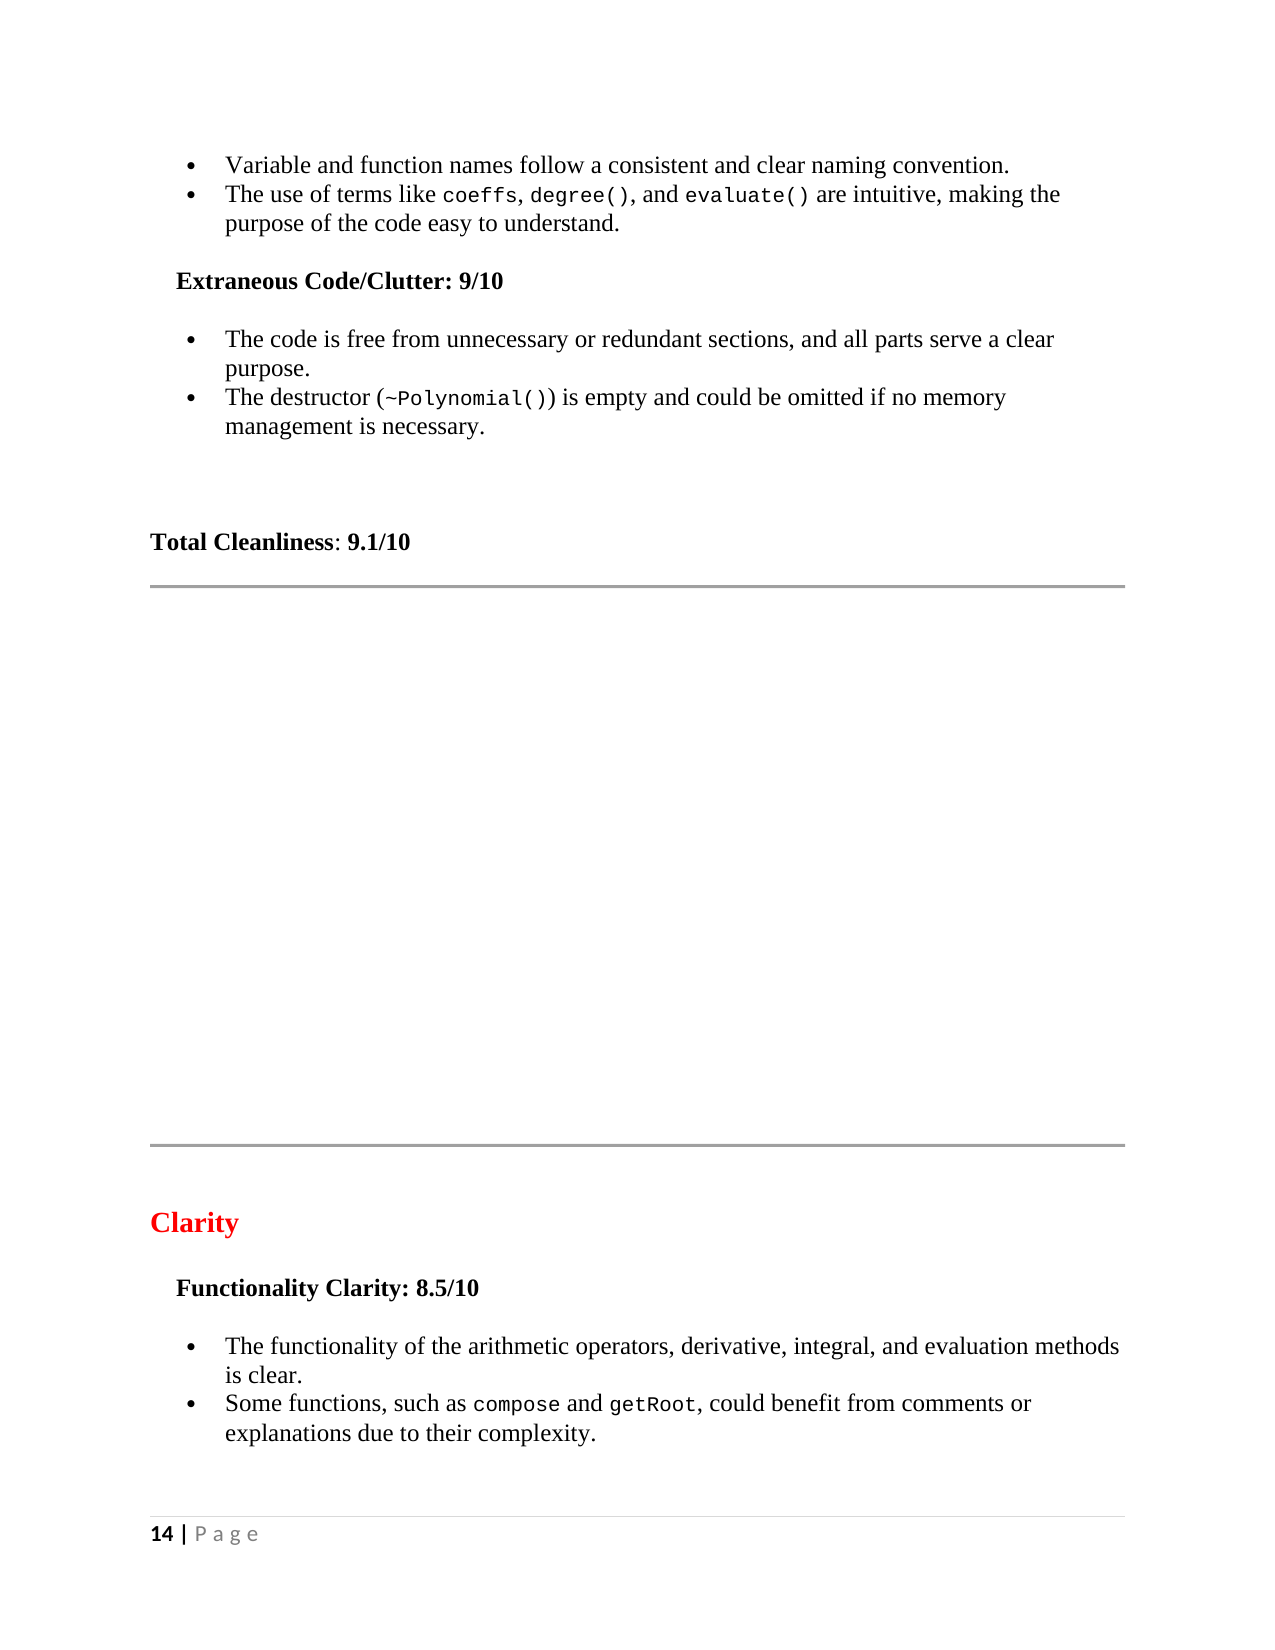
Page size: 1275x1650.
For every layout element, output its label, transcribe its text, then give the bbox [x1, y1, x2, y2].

subtitle Clarity [150, 1205, 1125, 1239]
text Total Cleanliness: 9.1/10 [150, 527, 1125, 556]
text  Functionality Clarity: 8.5/10 [150, 1273, 1125, 1302]
list Some functions, such as compose and getRoot, could benefit from comments or explanations due to their complexity. [187, 1388, 1125, 1447]
text  Extraneous Code/Clutter: 9/10 [150, 266, 1125, 295]
list The use of terms like coeffs, degree(), and evaluate() are intuitive, making the purpose of the code easy to understand. [187, 179, 1125, 237]
list The code is free from unnecessary or redundant sections, and all parts serve a clear purpose. [187, 324, 1125, 382]
list The destructor (~Polynomial()) is empty and could be omitted if no memory management is necessary. [187, 382, 1125, 440]
list Variable and function names follow a consistent and clear naming convention. [187, 150, 1125, 179]
list The functionality of the arithmetic operators, derivative, integral, and evaluation methods is clear. [187, 1331, 1125, 1388]
